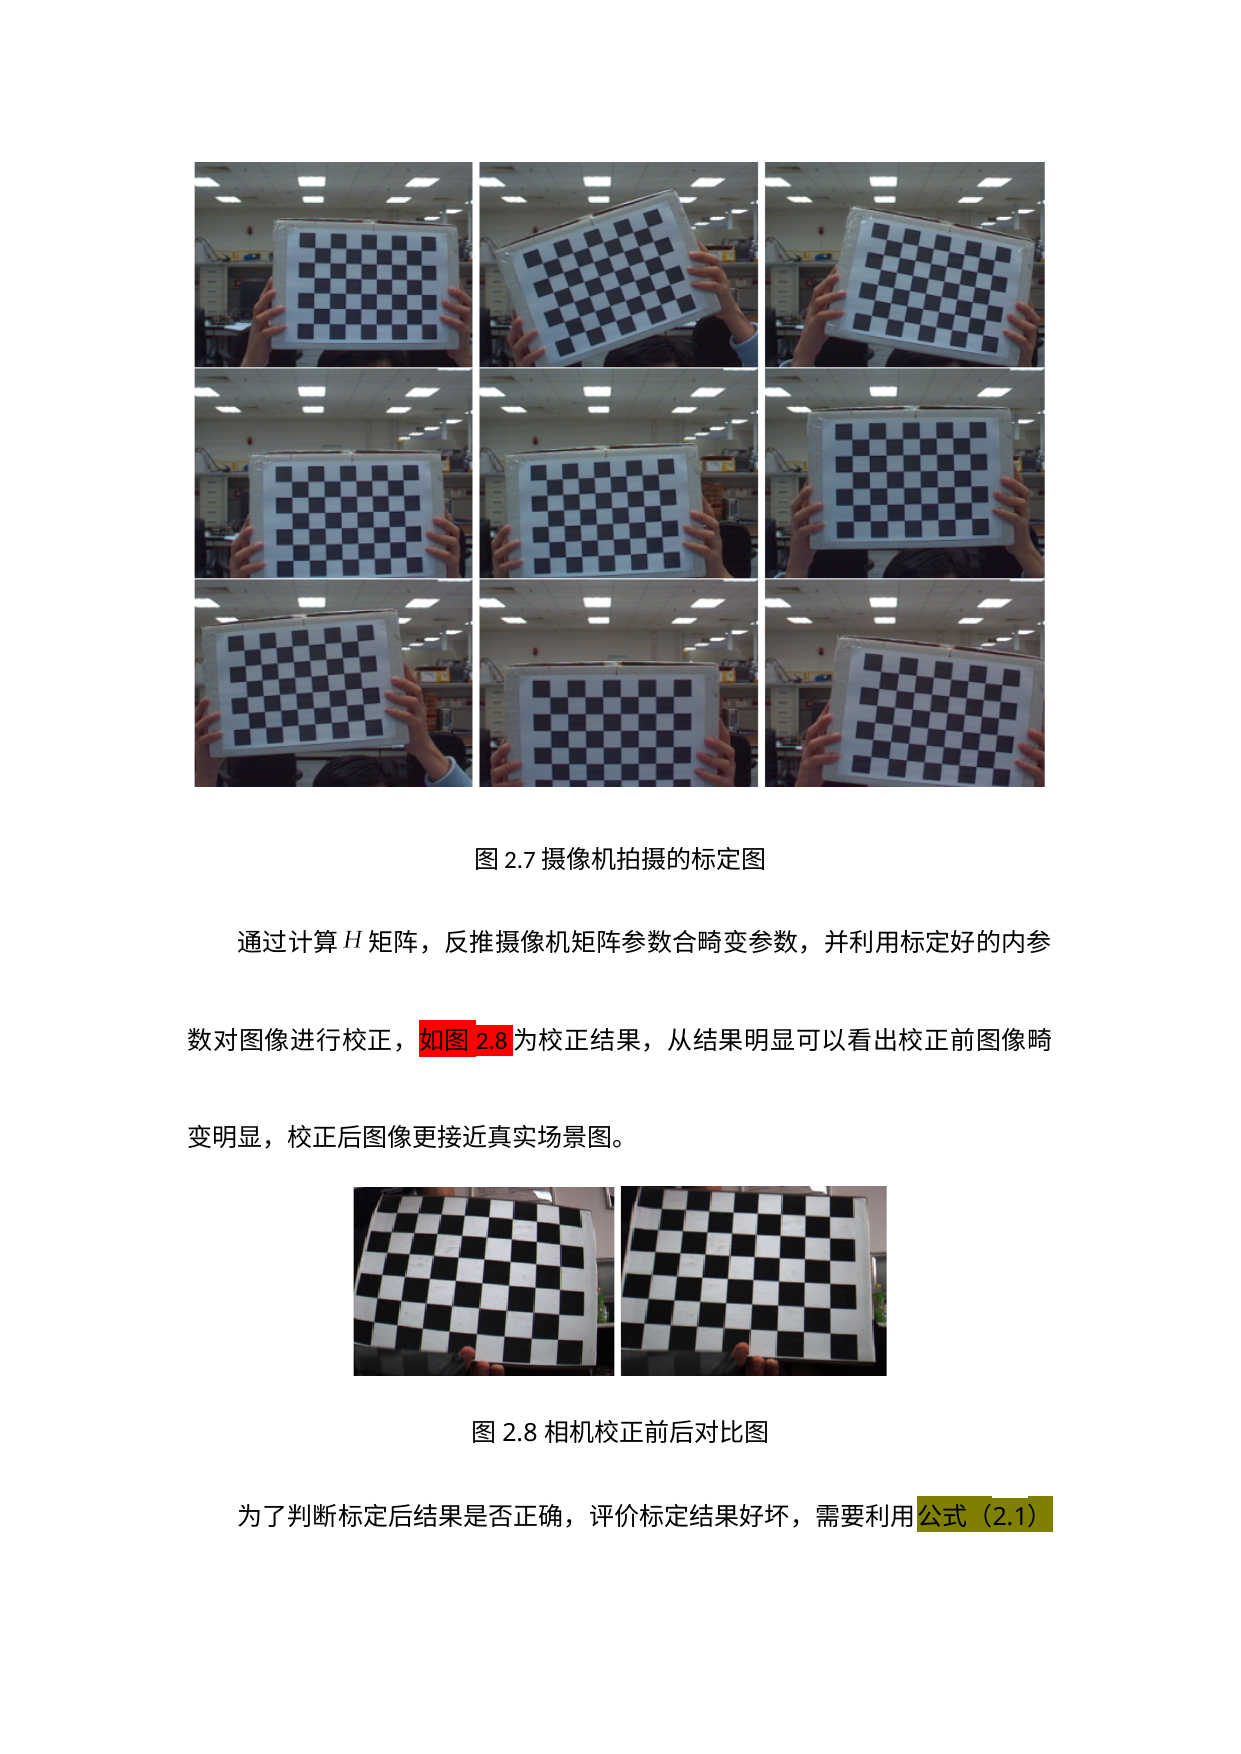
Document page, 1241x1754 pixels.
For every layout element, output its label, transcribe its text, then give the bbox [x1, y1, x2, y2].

text 通过计算矩阵，反推摄像机矩阵参数合畸变参数，并利用标定好的内参数对图像进行校正，如图2.8为校正结果，从结果明显可以看出校正前图像畸变明显，校正后图像更接近真实场景图。 [187, 908, 1053, 1168]
text 图2.7 摄像机拍摄的标定图 [187, 825, 1053, 890]
text 图 2.8 相机校正前后对比图 [187, 1398, 1053, 1463]
picture [353, 1187, 615, 1376]
text 为了判断标定后结果是否正确，评价标定结果好坏，需要利用公式（2.1）计算物体世界坐标在成像平面的投影，并与校正后的重投影点进行对比，计算这些投影点与重投影点之间的距离，如果距离较小，则认为标定正确。反之，则认为标定失败，需要重新标定。计算重投影的过程公式（2.9），然后归一化坐标： [187, 1482, 1053, 1547]
picture [194, 162, 1046, 787]
picture [620, 1186, 887, 1376]
